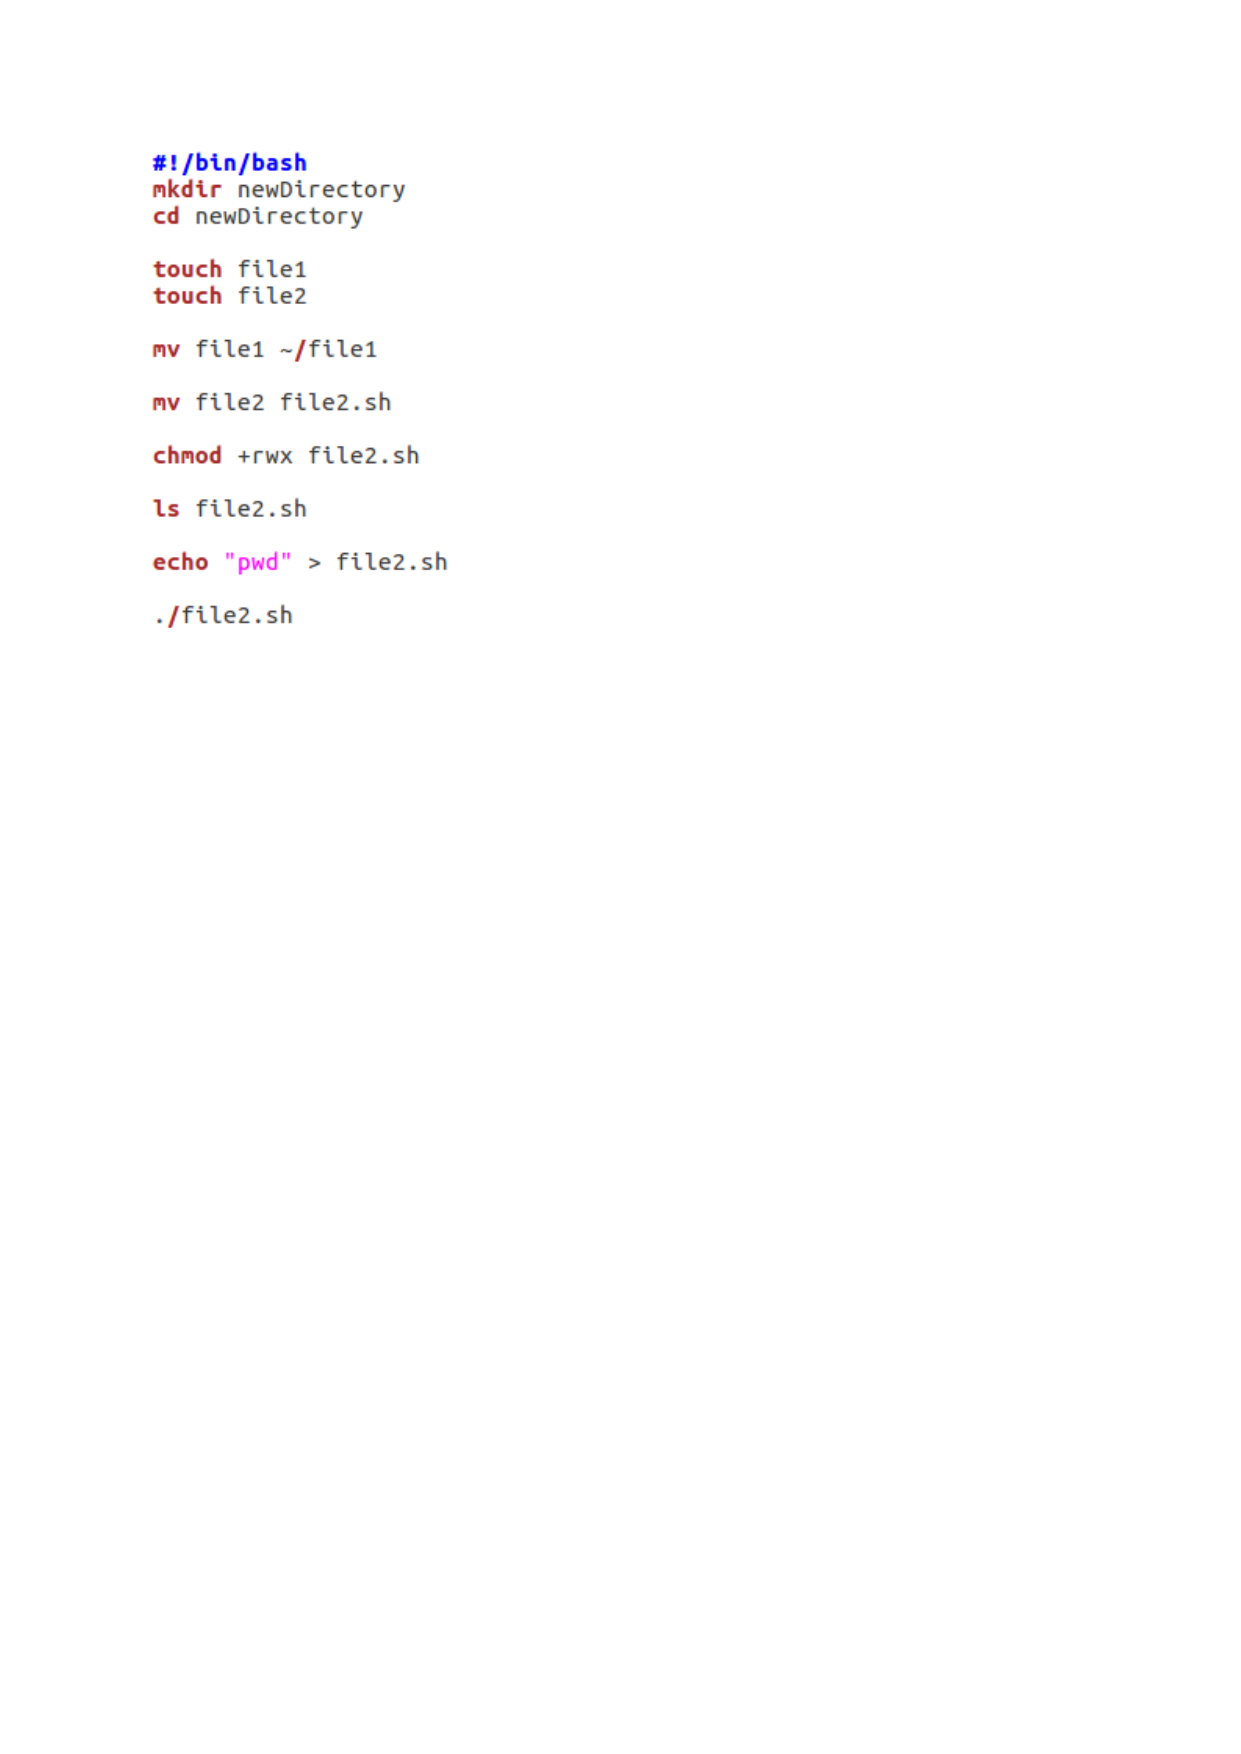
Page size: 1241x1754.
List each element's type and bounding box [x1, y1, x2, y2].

picture [150, 150, 488, 650]
